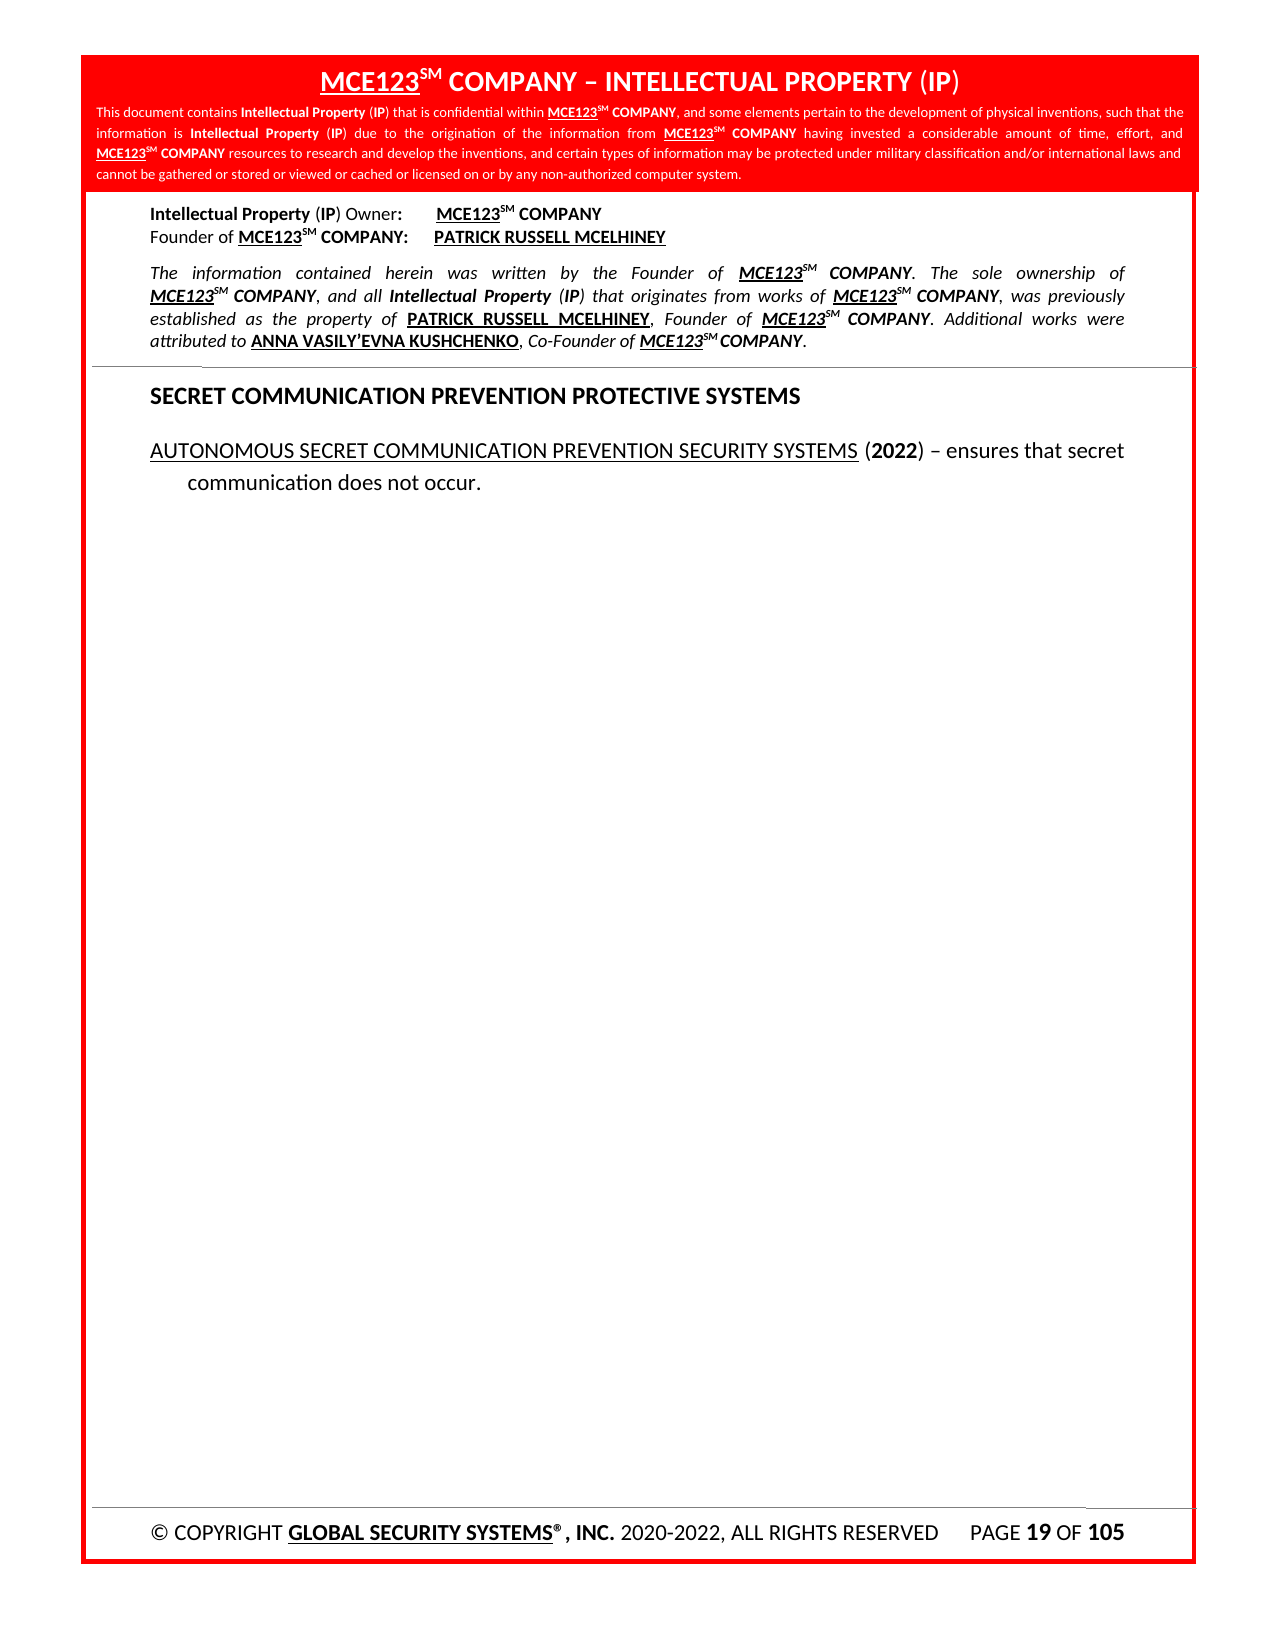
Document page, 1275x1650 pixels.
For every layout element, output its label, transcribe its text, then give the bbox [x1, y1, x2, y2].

text AUTONOMOUS SECRET COMMUNICATION PREVENTION SECURITY SYSTEMS (2022) – ensures that secret communication does not occur. [150, 436, 1125, 497]
text SECRET COMMUNICATION PREVENTION PROTECTIVE SYSTEMS [150, 381, 1125, 411]
